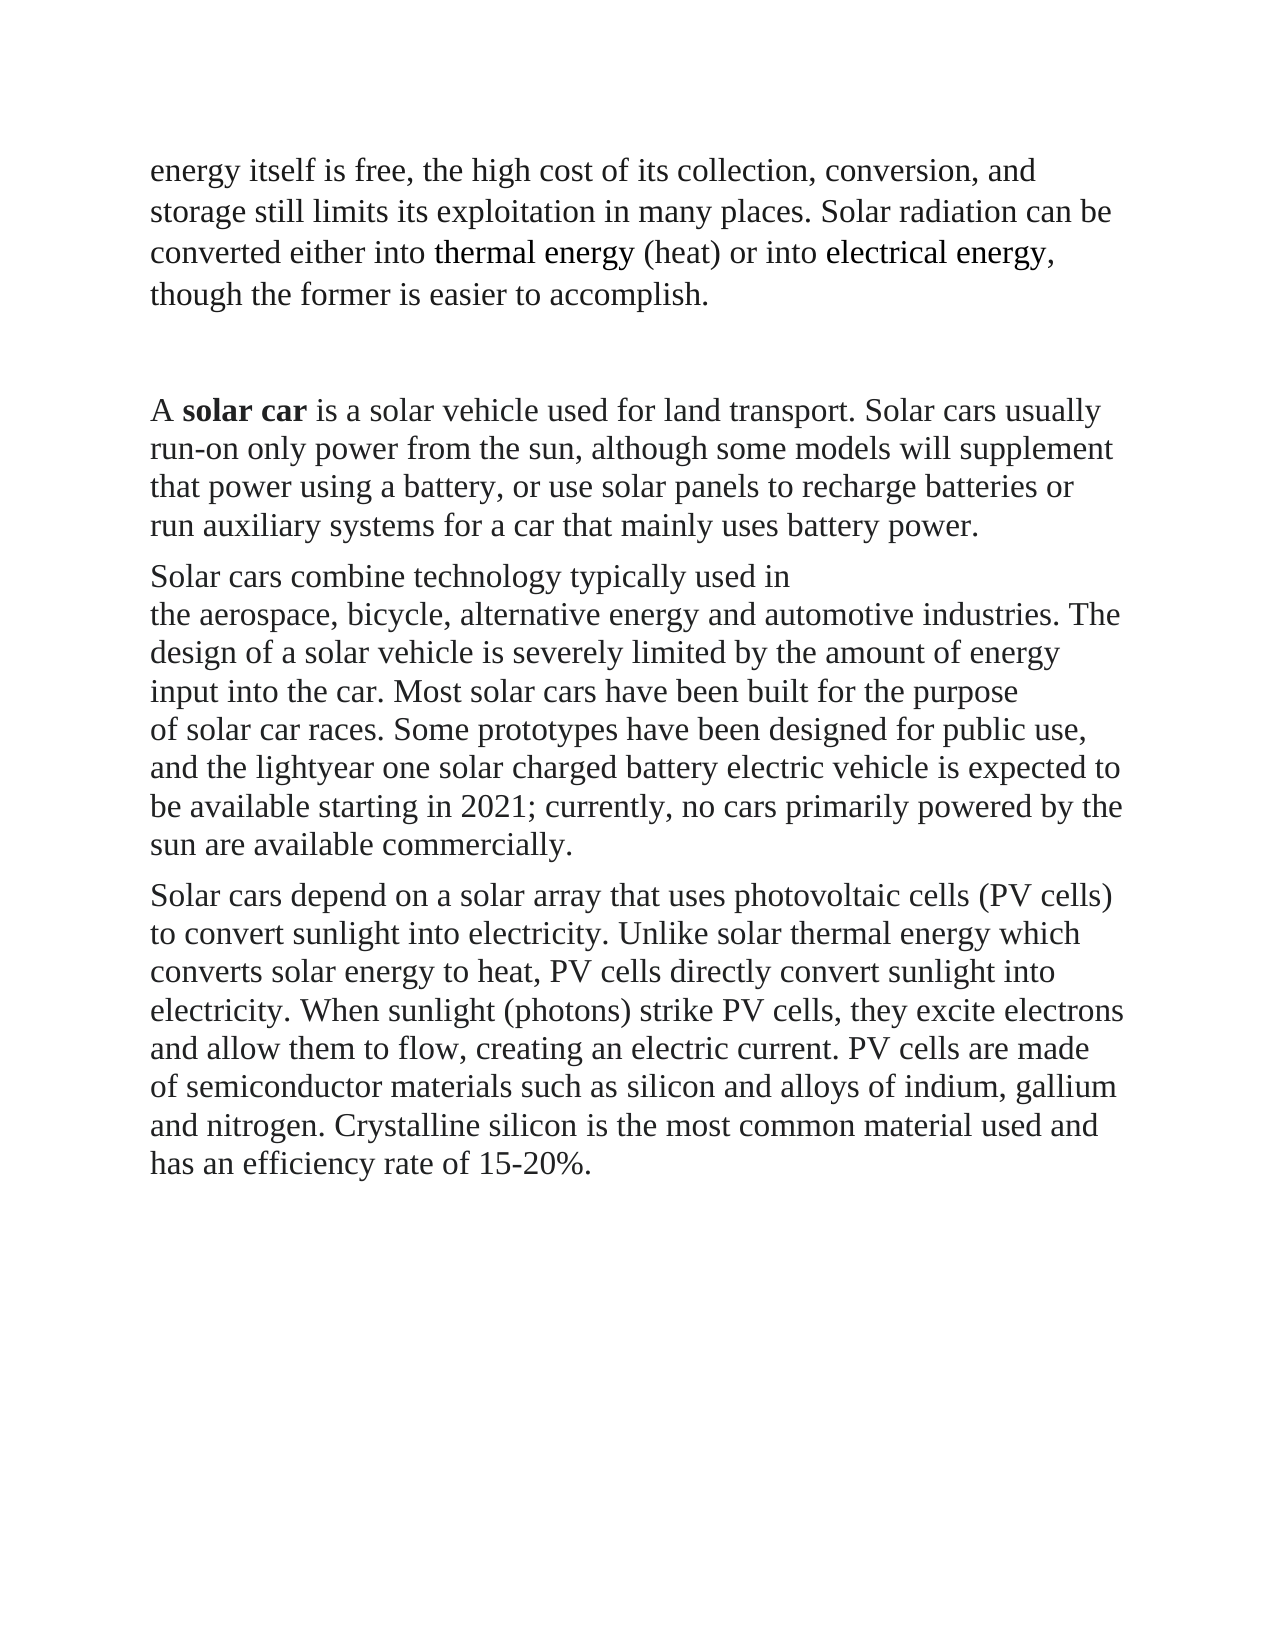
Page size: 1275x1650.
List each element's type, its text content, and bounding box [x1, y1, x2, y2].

text Solar cars depend on a solar array that uses photovoltaic cells (PV cells) to convert sunlight into electricity. Unlike solar thermal energy which converts solar energy to heat, PV cells directly convert sunlight into electricity. When sunlight (photons) strike PV cells, they excite electrons and allow them to flow, creating an electric current. PV cells are made of semiconductor materials such as silicon and alloys of indium, gallium and nitrogen. Crystalline silicon is the most common material used and has an efficiency rate of 15-20%. [150, 875, 1125, 1182]
text Solar cars combine technology typically used in the aerospace, bicycle, alternative energy and automotive industries. The design of a solar vehicle is severely limited by the amount of energy input into the car. Most solar cars have been built for the purpose of solar car races. Some prototypes have been designed for public use, and the lightyear one solar charged battery electric vehicle is expected to be available starting in 2021; currently, no cars primarily powered by the sun are available commercially. [150, 556, 1125, 863]
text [150, 150, 1125, 312]
text A solar car is a solar vehicle used for land transport. Solar cars usually run-on only power from the sun, although some models will supplement that power using a battery, or use solar panels to recharge batteries or run auxiliary systems for a car that mainly uses battery power. [150, 390, 1125, 543]
